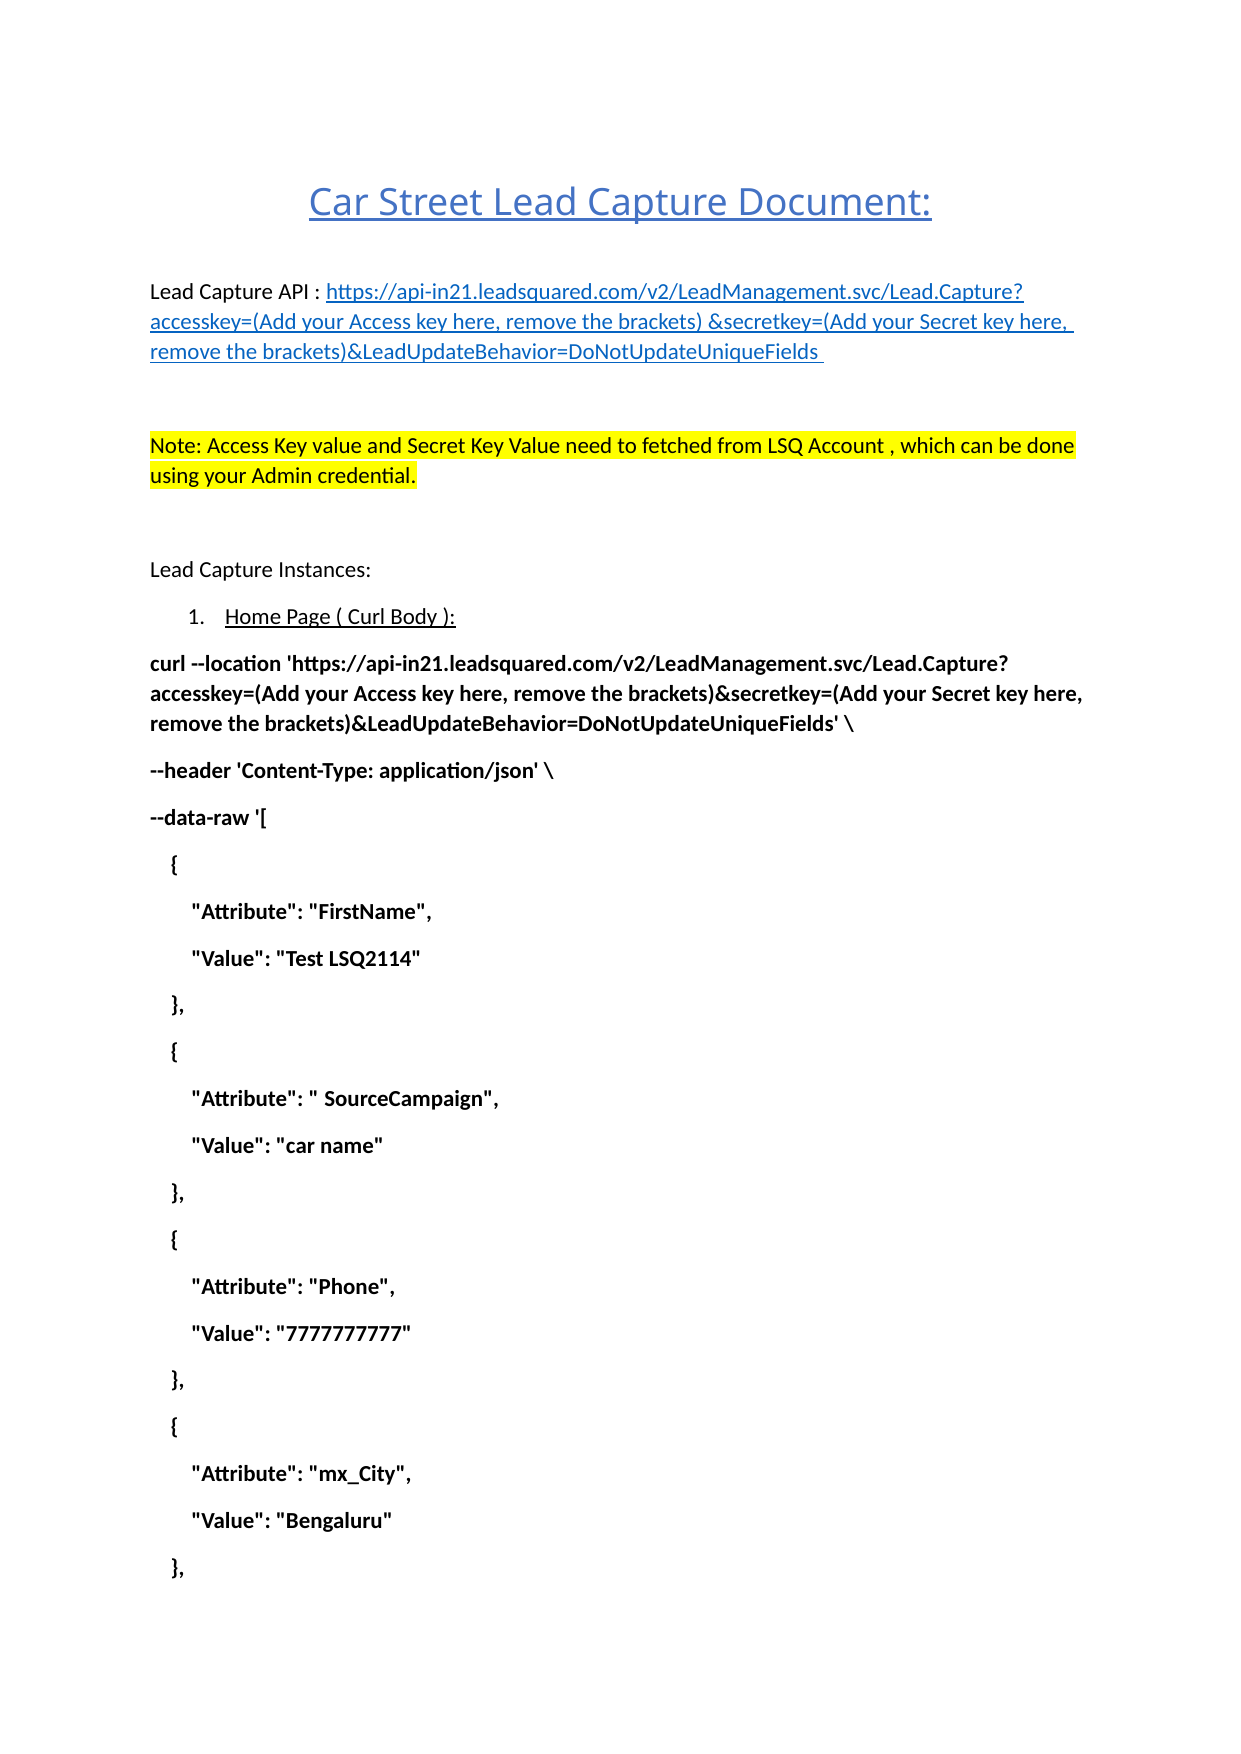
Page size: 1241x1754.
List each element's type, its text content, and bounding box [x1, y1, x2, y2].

text "Attribute": "mx_City", [150, 1459, 1090, 1487]
list Home Page ( Curl Body ): [187, 602, 1090, 630]
text }, [150, 991, 1090, 1018]
text "Value": "Test LSQ2114" [150, 944, 1090, 972]
text }, [150, 1366, 1090, 1393]
text { [150, 1037, 1090, 1065]
text }, [150, 1178, 1090, 1206]
text "Value": "7777777777" [150, 1319, 1090, 1347]
text curl --location 'https://api-in21.leadsquared.com/v2/LeadManagement.svc/Lead.Capture?accesskey=(Add your Access key here, remove the brackets)&secretkey=(Add your Secret key here, remove the brackets)&LeadUpdateBehavior=DoNotUpdateUniqueFields' \ [150, 649, 1090, 737]
text --header 'Content-Type: application/json' \ [150, 756, 1090, 784]
text Lead Capture API : https://api-in21.leadsquared.com/v2/LeadManagement.svc/Lead.Capture?accesskey=(Add your Access key here, remove the brackets) &secretkey=(Add your Secret key here, remove the brackets)&LeadUpdateBehavior=DoNotUpdateUniqueFields [150, 277, 1090, 365]
text }, [150, 1553, 1090, 1581]
text { [150, 1412, 1090, 1440]
text "Attribute": " SourceCampaign", [150, 1084, 1090, 1112]
text "Value": "Bengaluru" [150, 1506, 1090, 1534]
text Lead Capture Instances: [150, 555, 1090, 583]
subtitle Car Street Lead Capture Document: [150, 175, 1090, 226]
text "Value": "car name" [150, 1131, 1090, 1159]
text "Attribute": "FirstName", [150, 897, 1090, 925]
text Note: Access Key value and Secret Key Value need to fetched from LSQ Account , which can be done using your Admin credential. [150, 431, 1090, 489]
text { [150, 850, 1090, 878]
text --data-raw '[ [150, 803, 1090, 831]
text { [150, 1225, 1090, 1253]
text "Attribute": "Phone", [150, 1272, 1090, 1300]
